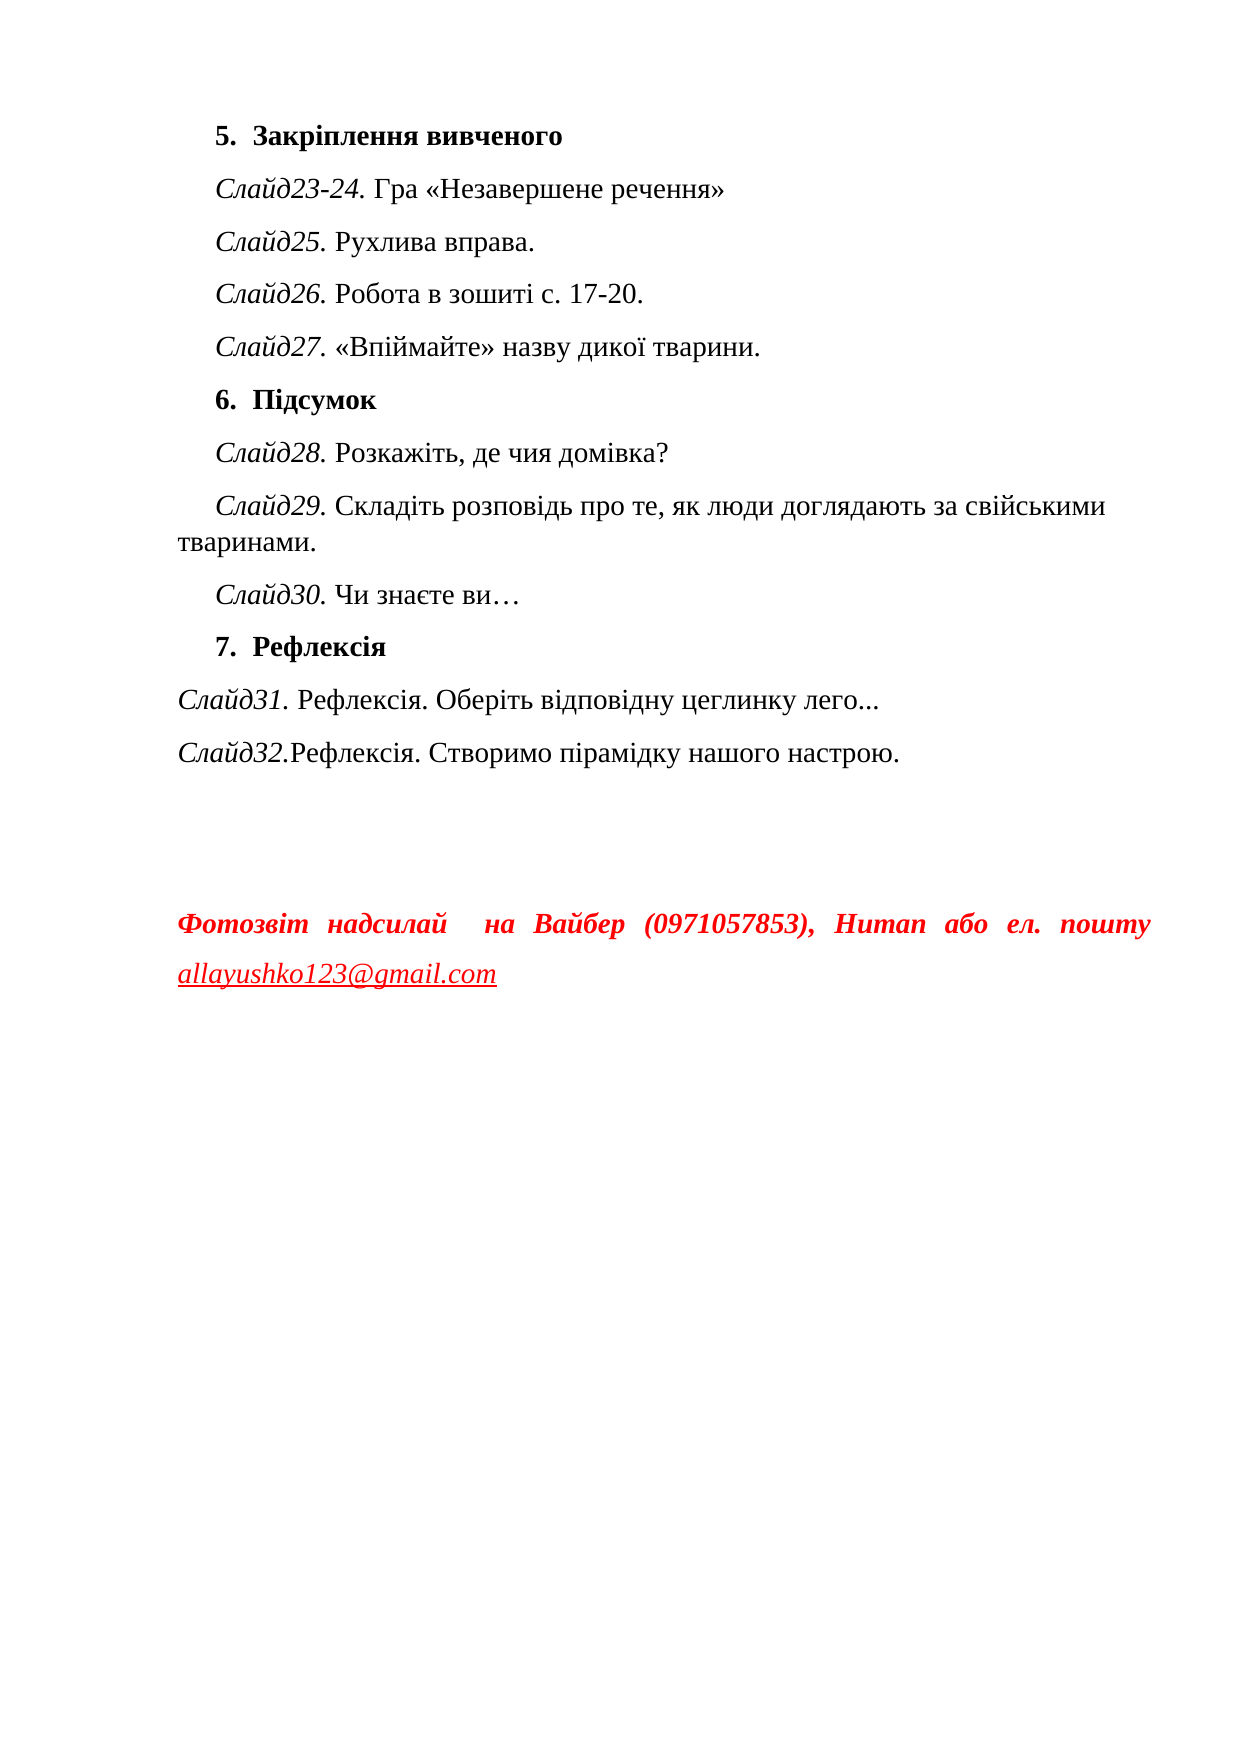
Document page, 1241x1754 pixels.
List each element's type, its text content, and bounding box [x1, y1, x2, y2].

text Слайд23-24. Гра «Незавершене речення» [177, 171, 1152, 204]
text Слайд27. «Впіймайте» назву дикої тварини. [177, 329, 1152, 363]
text Фотозвіт надсилай на Вайбер (0971057853), Human або ел. пошту allayushko123@gmail.com [177, 906, 1152, 990]
text Слайд25. Рухлива вправа. [177, 224, 1152, 257]
list Рефлексія [215, 629, 1152, 663]
text Слайд28. Розкажіть, де чия домівка? [177, 435, 1152, 468]
list Підсумок [215, 382, 1152, 416]
text Слайд32.Рефлексія. Створимо пірамідку нашого настрою. [177, 735, 1152, 769]
text Слайд26. Робота в зошиті с. 17-20. [177, 277, 1152, 310]
text Слайд29. Складіть розповідь про те, як люди доглядають за свійськими тваринами. [177, 488, 1152, 557]
text Слайд31. Рефлексія. Оберіть відповідну цеглинку лего... [177, 682, 1152, 716]
text Слайд30. Чи знаєте ви… [177, 577, 1152, 610]
list Закріплення вивченого [215, 118, 1152, 152]
